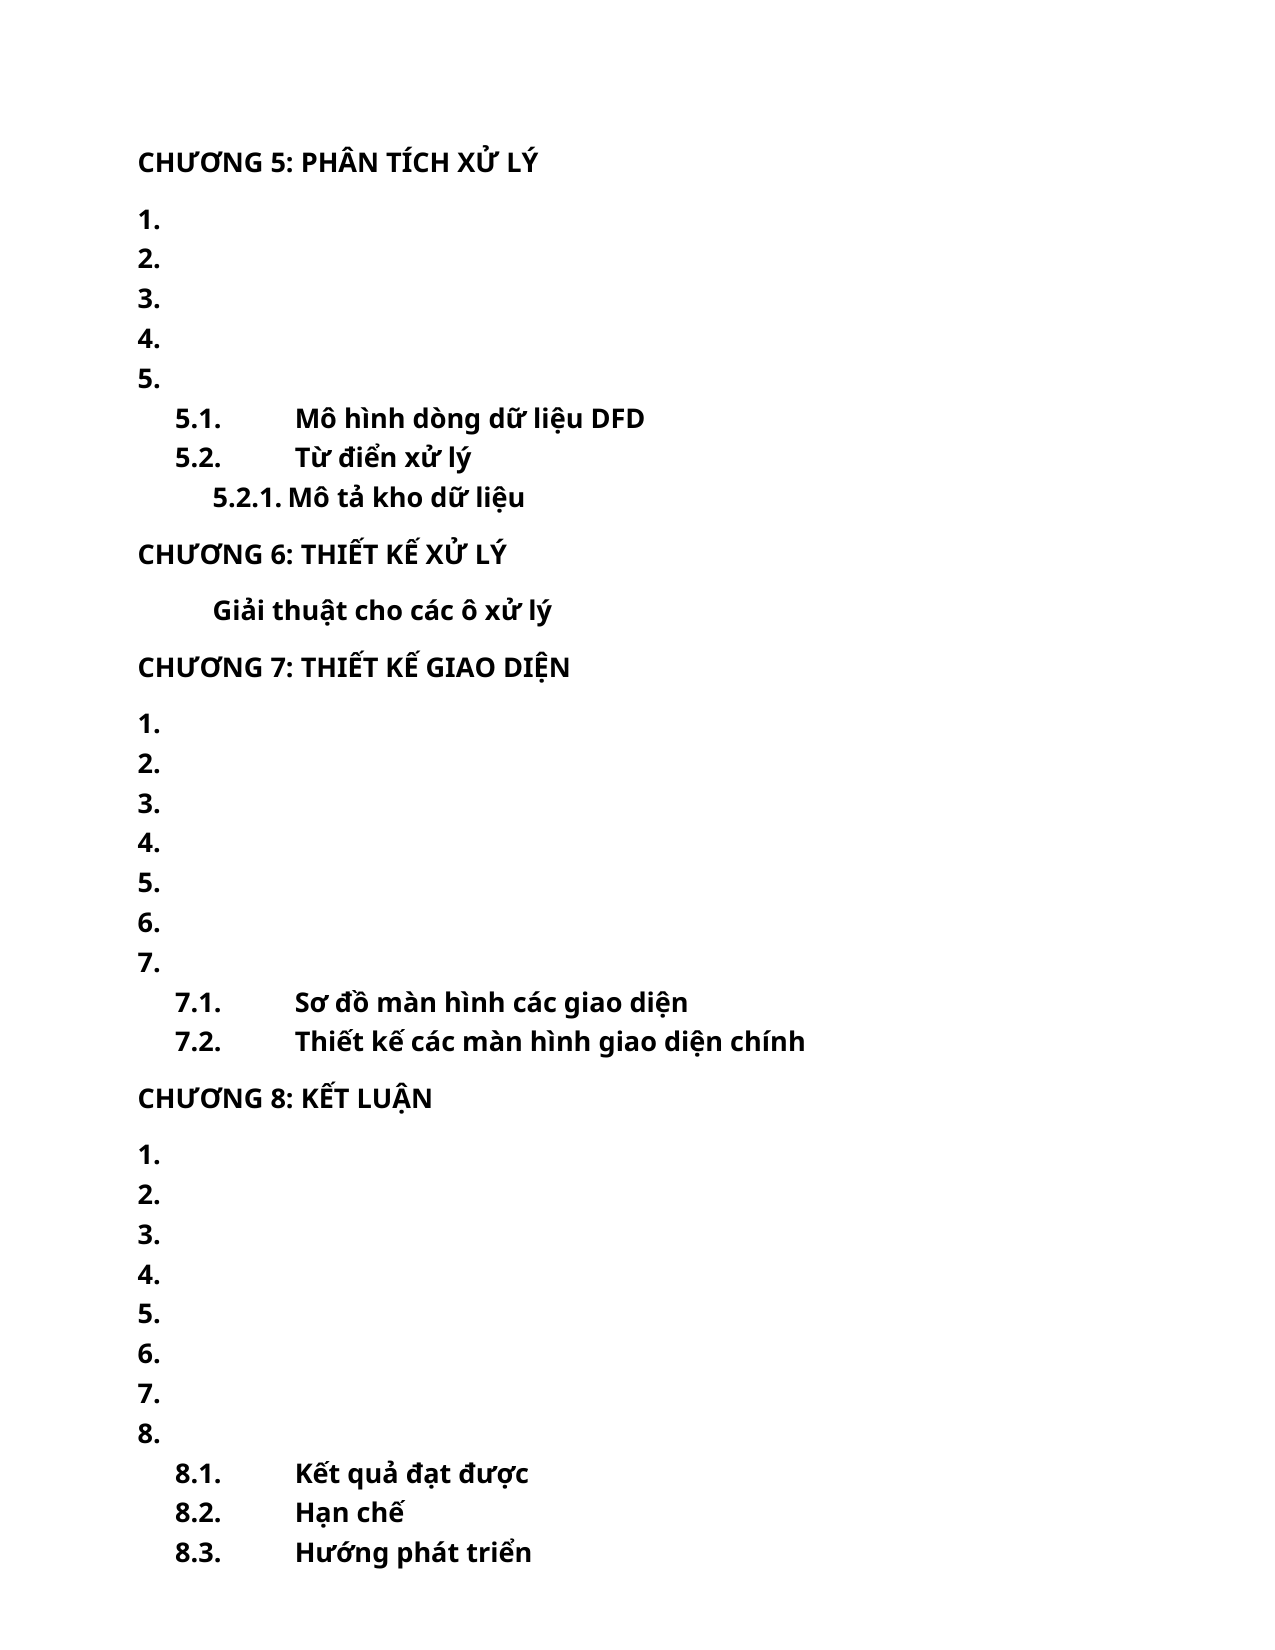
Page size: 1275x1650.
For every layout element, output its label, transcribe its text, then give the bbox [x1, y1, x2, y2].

text Giải thuật cho các ô xử lý [137, 592, 1096, 628]
text CHƯƠNG 5: PHÂN TÍCH XỬ LÝ [137, 144, 1096, 181]
list Hạn chế [175, 1494, 1096, 1531]
list Kết quả đạt được [175, 1454, 1096, 1491]
list Sơ đồ màn hình các giao diện [175, 983, 1096, 1020]
list Mô hình dòng dữ liệu DFD [175, 399, 1096, 436]
list Hướng phát triển [175, 1534, 1096, 1571]
list Mô tả kho dữ liệu [212, 479, 1096, 516]
list Từ điển xử lý [175, 439, 1096, 476]
list Thiết kế các màn hình giao diện chính [175, 1023, 1096, 1060]
text CHƯƠNG 8: KẾT LUẬN [137, 1079, 1096, 1116]
text CHƯƠNG 7: THIẾT KẾ GIAO DIỆN [137, 648, 1096, 685]
text CHƯƠNG 6: THIẾT KẾ XỬ LÝ [137, 535, 1096, 572]
